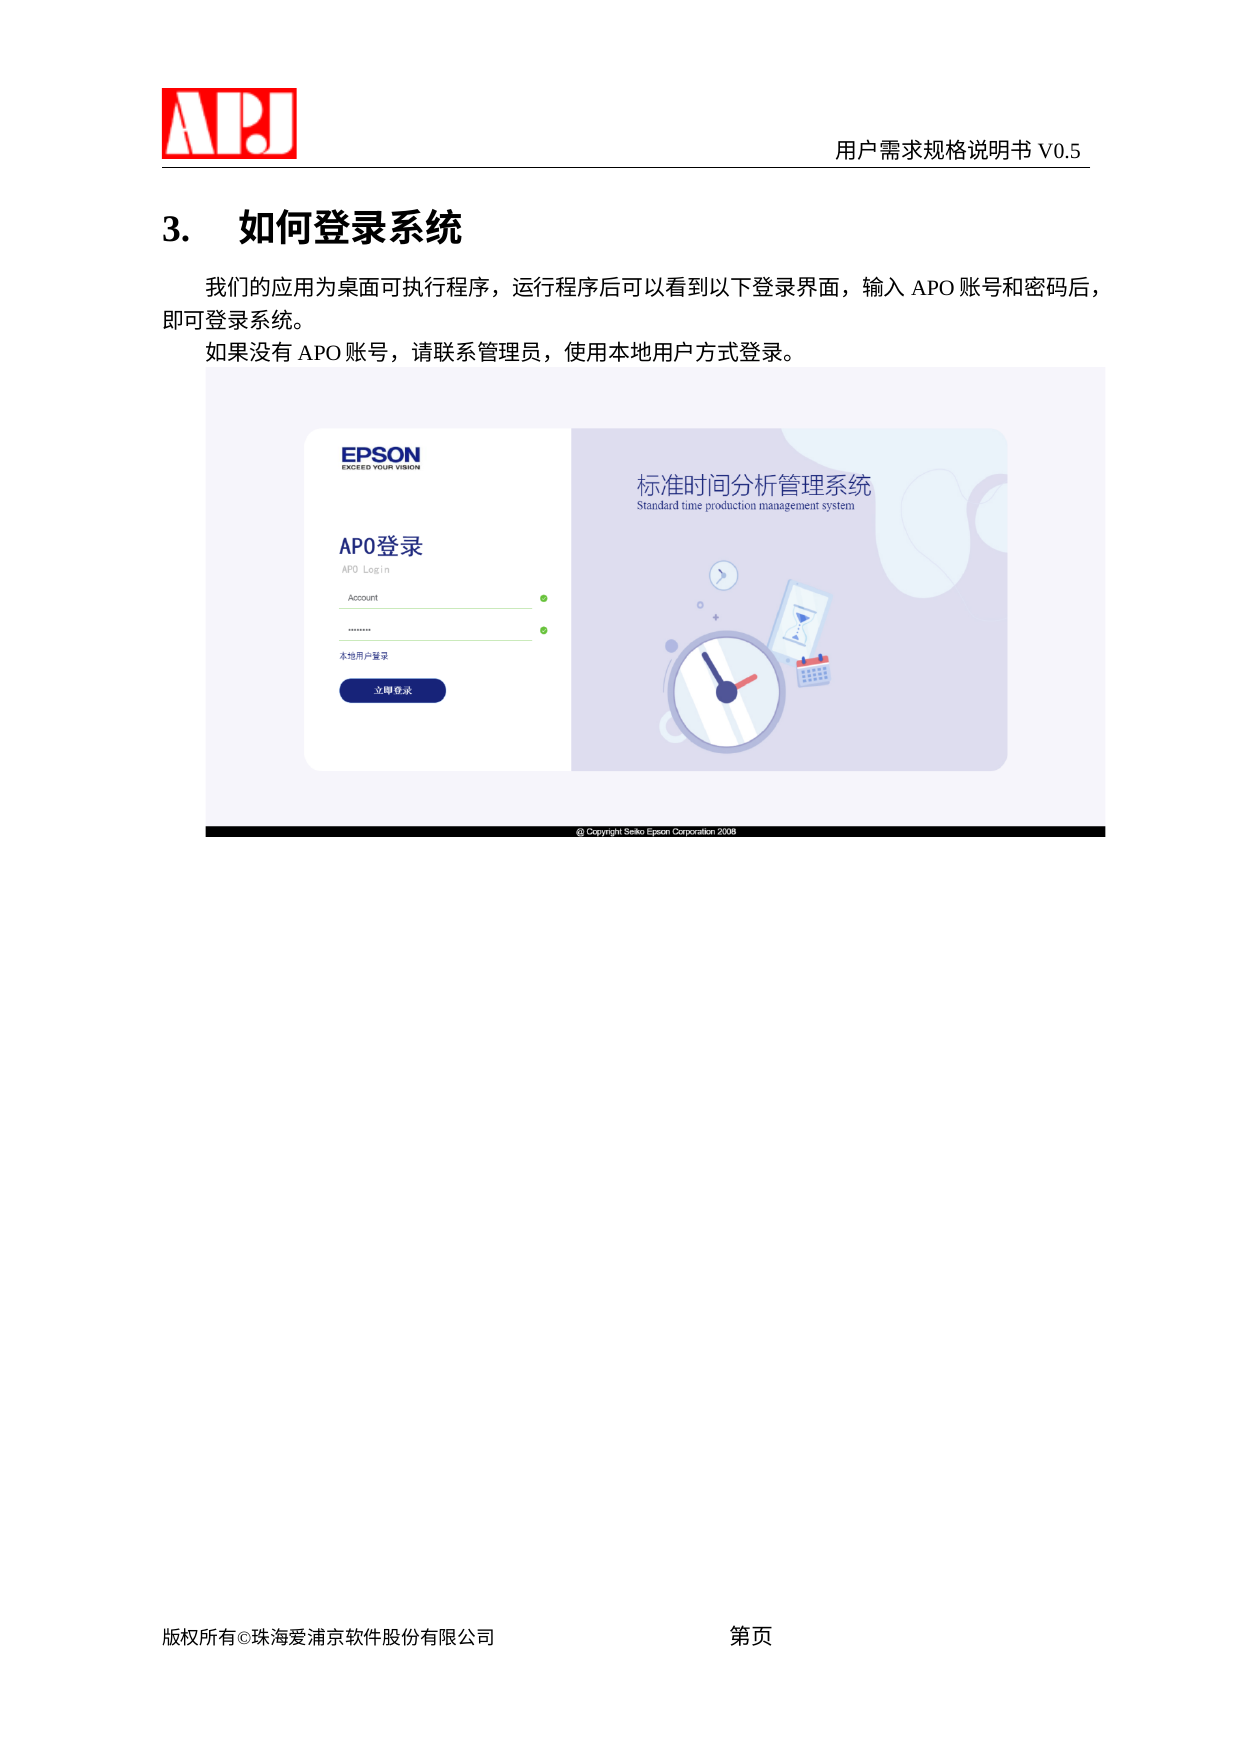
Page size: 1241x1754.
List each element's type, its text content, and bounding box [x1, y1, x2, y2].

subtitle 如何登录系统 [162, 192, 1090, 257]
picture [161, 88, 297, 159]
text 如果没有APO账号，请联系管理员，使用本地用户方式登录。 [162, 335, 1090, 367]
picture [205, 367, 1106, 837]
text 我们的应用为桌面可执行程序，运行程序后可以看到以下登录界面，输入APO账号和密码后，即可登录系统。 [162, 270, 1090, 335]
